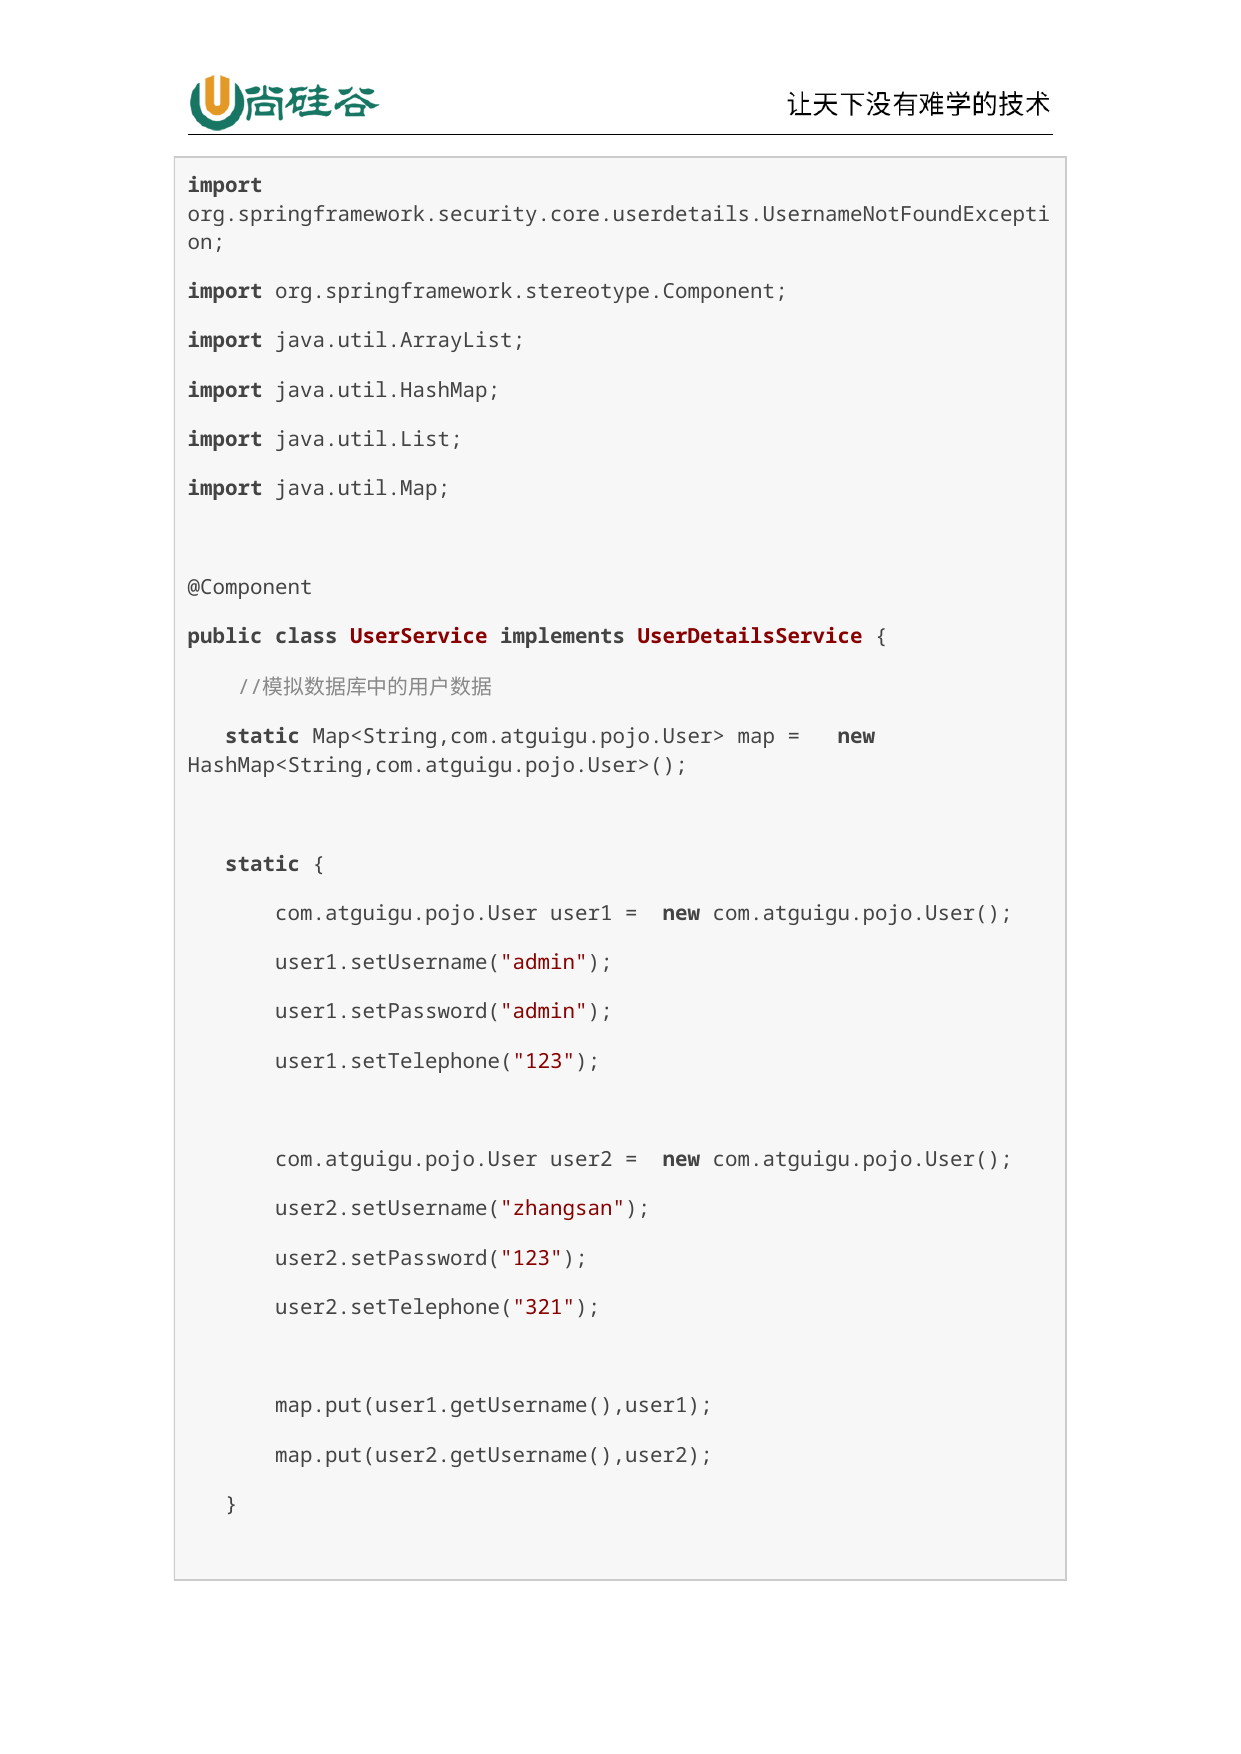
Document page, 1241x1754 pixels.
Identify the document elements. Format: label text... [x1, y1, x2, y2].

text map.put(user2.getUsername(),user2); [175, 1426, 1065, 1468]
text user2.setUsername("zhangsan"); [175, 1179, 1065, 1222]
text static Map<String,com.atguigu.pojo.User> map = new HashMap<String,com.atguigu.pojo.User>(); [175, 708, 1065, 778]
text import java.util.HashMap; [175, 361, 1065, 403]
text import java.util.List; [175, 410, 1065, 453]
text import java.util.ArrayList; [175, 312, 1065, 354]
text user1.setUsername("admin"); [175, 933, 1065, 976]
text import java.util.Map; [175, 459, 1065, 502]
text } [175, 1475, 1065, 1518]
text com.atguigu.pojo.User user2 = new com.atguigu.pojo.User(); [175, 1130, 1065, 1173]
text //模拟数据库中的用户数据 [175, 656, 1065, 701]
text public class UserService implements UserDetailsService { [175, 607, 1065, 650]
text user1.setTelephone("123"); [175, 1032, 1065, 1074]
picture [187, 73, 1053, 132]
text map.put(user1.getUsername(),user1); [175, 1377, 1065, 1419]
text static { [175, 834, 1065, 877]
text user2.setPassword("123"); [175, 1229, 1065, 1271]
text import org.springframework.security.core.userdetails.UsernameNotFoundException; [175, 158, 1065, 256]
text user1.setPassword("admin"); [175, 982, 1065, 1025]
text com.atguigu.pojo.User user1 = new com.atguigu.pojo.User(); [175, 884, 1065, 926]
text import org.springframework.stereotype.Component; [175, 262, 1065, 305]
text @Component [175, 558, 1065, 600]
text user2.setTelephone("321"); [175, 1278, 1065, 1321]
